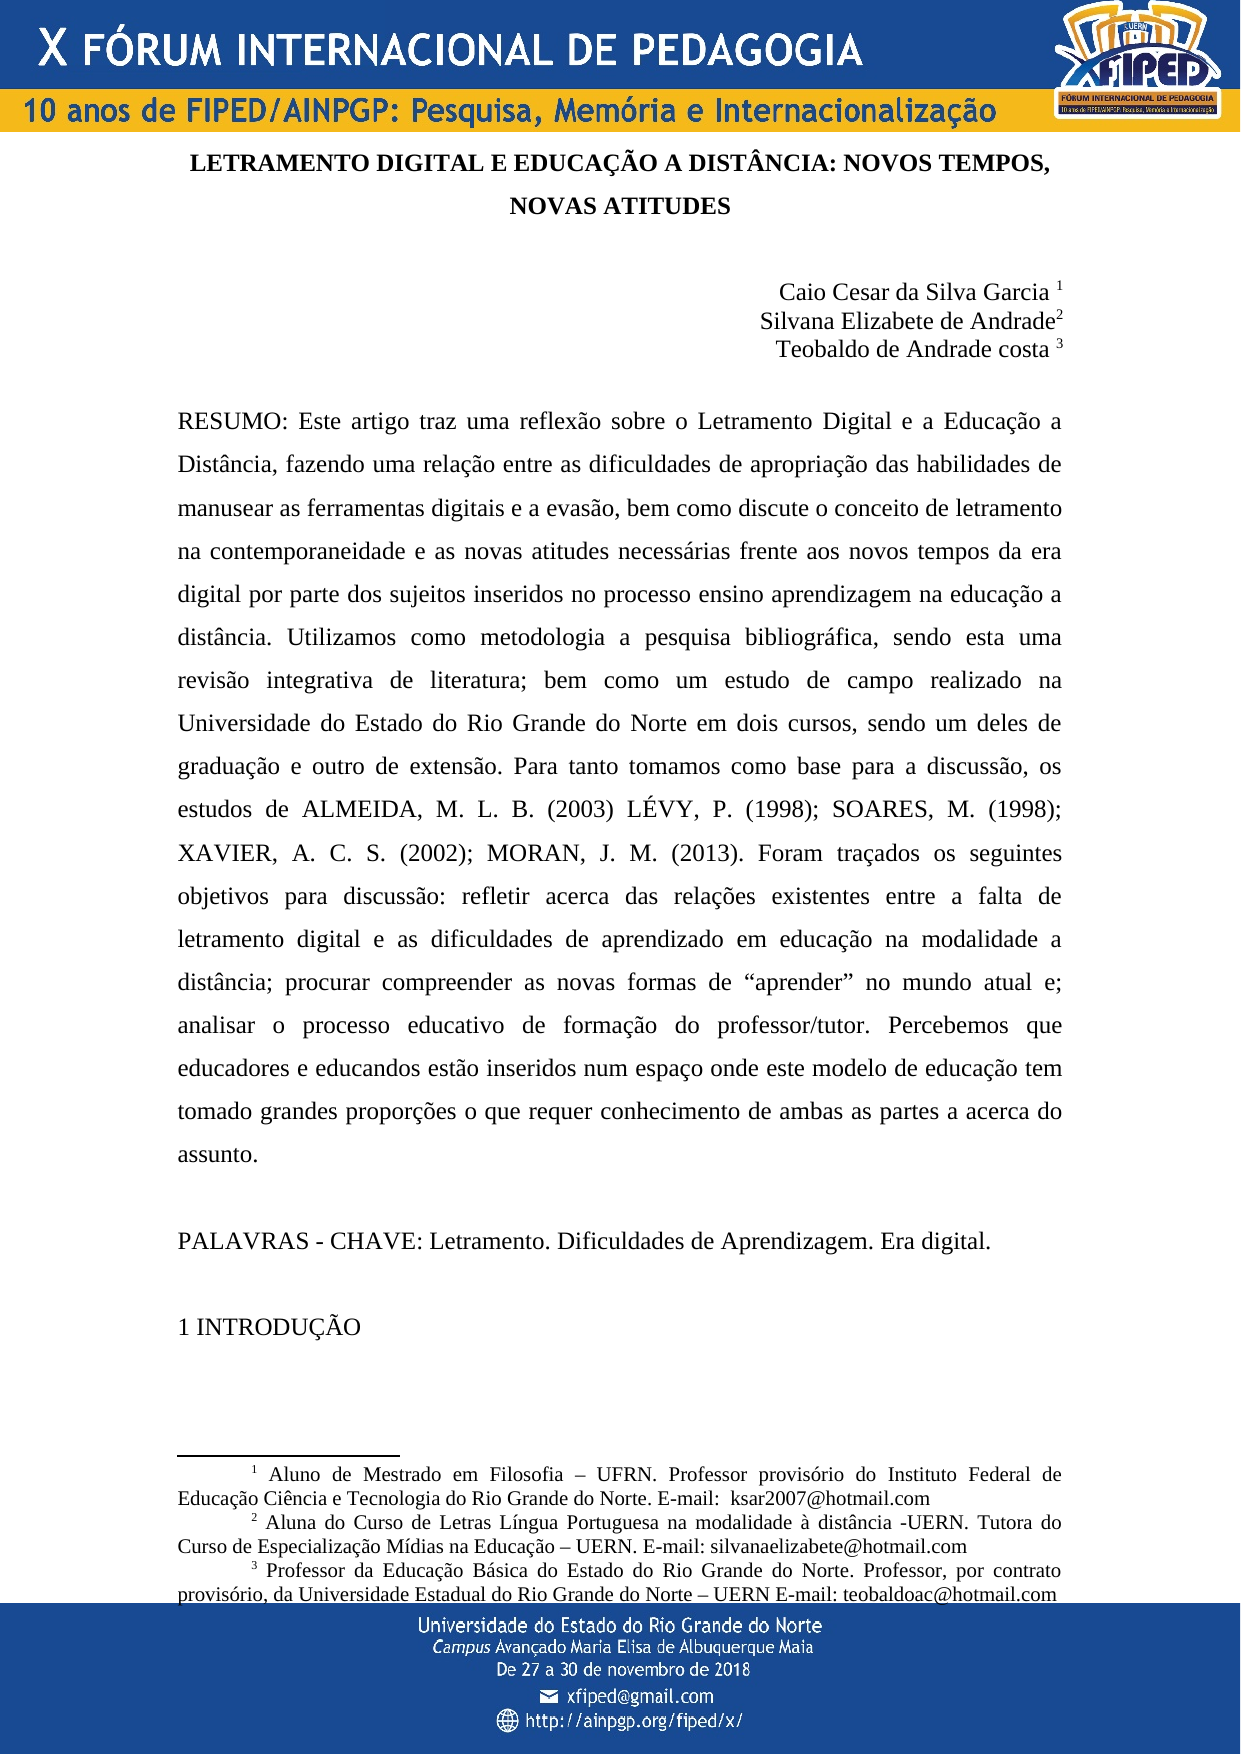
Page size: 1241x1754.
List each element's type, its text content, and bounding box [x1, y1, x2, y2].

text Silvana Elizabete de Andrade [177, 306, 1063, 334]
picture [0, 0, 1241, 132]
text 1 INTRODUÇÃO [177, 1312, 1063, 1341]
text LETRAMENTO DIGITAL E EDUCAÇÃO A DISTÂNCIA: NOVOS TEMPOS, NOVAS ATITUDES [177, 148, 1063, 219]
picture [0, 1603, 1241, 1754]
text PALAVRAS - CHAVE: Letramento. Dificuldades de Aprendizagem. Era digital. [177, 1226, 1063, 1254]
text RESUMO: Este artigo traz uma reflexão sobre o Letramento Digital e a Educação a Distância, fazendo uma relação entre as dificuldades de apropriação das habilidades de manusear as ferramentas digitais e a evasão, bem como discute o conceito de letramento na contemporaneidade e as novas atitudes necessárias frente aos novos tempos da era digital por parte dos sujeitos inseridos no processo ensino aprendizagem na educação a distância. Utilizamos como metodologia a pesquisa bibliográfica, sendo esta uma revisão integrativa de literatura; bem como um estudo de campo realizado na Universidade do Estado do Rio Grande do Norte em dois cursos, sendo um deles de graduação e outro de extensão. Para tanto tomamos como base para a discussão, os estudos de ALMEIDA, M. L. B. (2003) LÉVY, P. (1998); SOARES, M. (1998); XAVIER, A. C. S. (2002); MORAN, J. M. (2013). Foram traçados os seguintes objetivos para discussão: refletir acerca das relações existentes entre a falta de letramento digital e as dificuldades de aprendizado em educação na modalidade a distância; procurar compreender as novas formas de “aprender” no mundo atual e; analisar o processo educativo de formação do professor/tutor. Percebemos que educadores e educandos estão inseridos num espaço onde este modelo de educação tem tomado grandes proporções o que requer conhecimento de ambas as partes a acerca do assunto. [177, 406, 1063, 1168]
text Teobaldo de Andrade costa [177, 334, 1063, 363]
text Caio Cesar da Silva Garcia [177, 277, 1063, 306]
